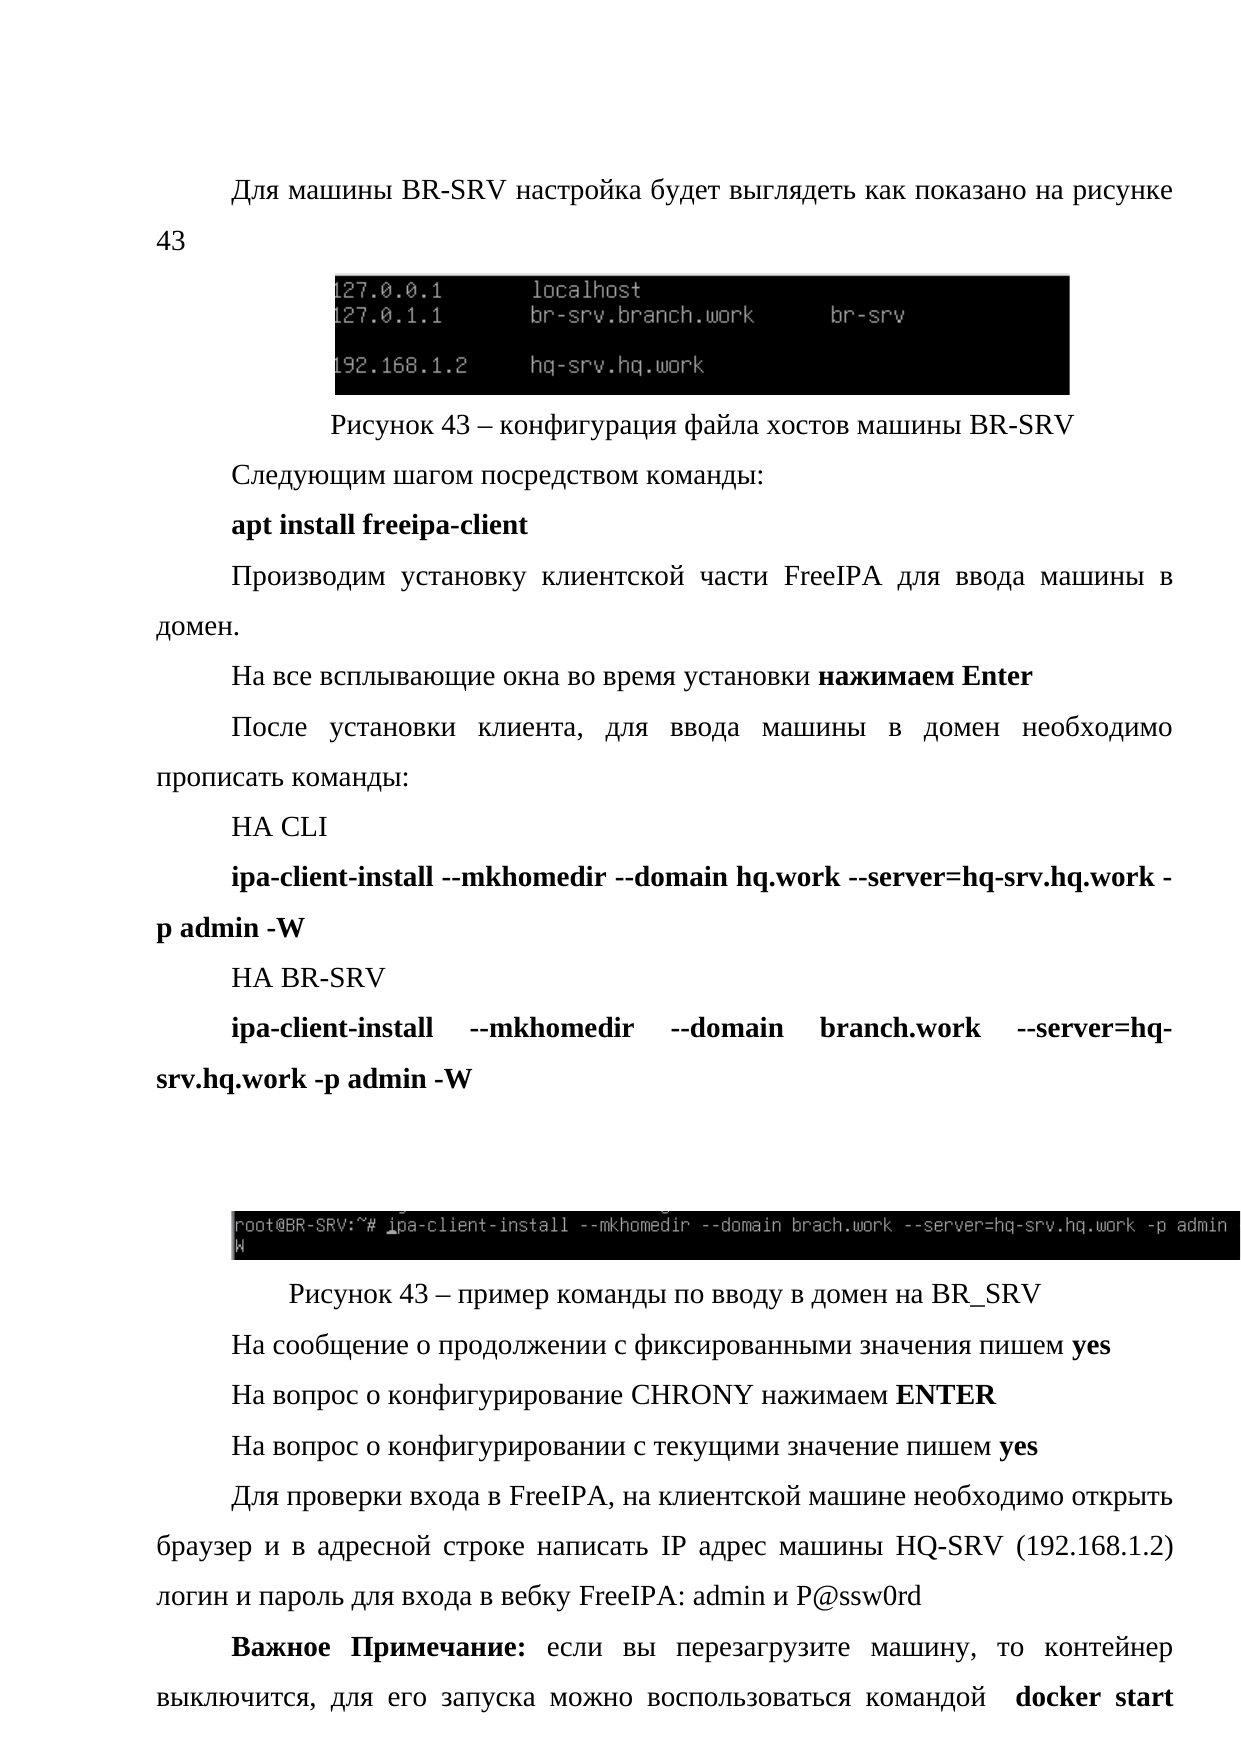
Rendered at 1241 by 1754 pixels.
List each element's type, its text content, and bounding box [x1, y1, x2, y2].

picture [231, 1211, 1241, 1260]
text На вопрос о конфигурировании с текущими значение пишем yes [156, 1428, 1173, 1461]
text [156, 1629, 1173, 1713]
picture [335, 273, 1070, 395]
text На все всплывающие окна во время установки нажимаем Enter [156, 658, 1173, 692]
text Для машины BR-SRV настройка будет выглядеть как показано на рисунке 43 [156, 172, 1173, 256]
text Для проверки входа в FreeIPA, на клиентской машине необходимо открыть браузер и в адресной строке написать IP адрес машины HQ-SRV (192.168.1.2) логин и пароль для входа в вебку FreeIPA: admin и P@ssw0rd [156, 1478, 1173, 1612]
text ipa-client-install --mkhomedir --domain branch.work --server=hq-srv.hq.work -p admin -W [156, 1011, 1173, 1094]
text Производим установку клиентской части FreeIPA для ввода машины в домен. [156, 558, 1173, 642]
text На вопрос о конфигурирование CHRONY нажимаем ENTER [156, 1377, 1173, 1411]
text НА CLI [156, 809, 1173, 843]
text ipa-client-install --mkhomedir --domain hq.work --server=hq-srv.hq.work -p admin -W [156, 859, 1173, 943]
text НА BR-SRV [156, 960, 1173, 994]
text Следующим шагом посредством команды: [156, 457, 1173, 491]
text После установки клиента, для ввода машины в домен необходимо прописать команды: [156, 709, 1173, 792]
text На сообщение о продолжении с фиксированными значения пишем yes [156, 1327, 1173, 1361]
text apt install freeipa-client [156, 507, 1173, 541]
text Рисунок 43 – конфигурация файла хостов машины BR-SRV [156, 407, 1173, 440]
